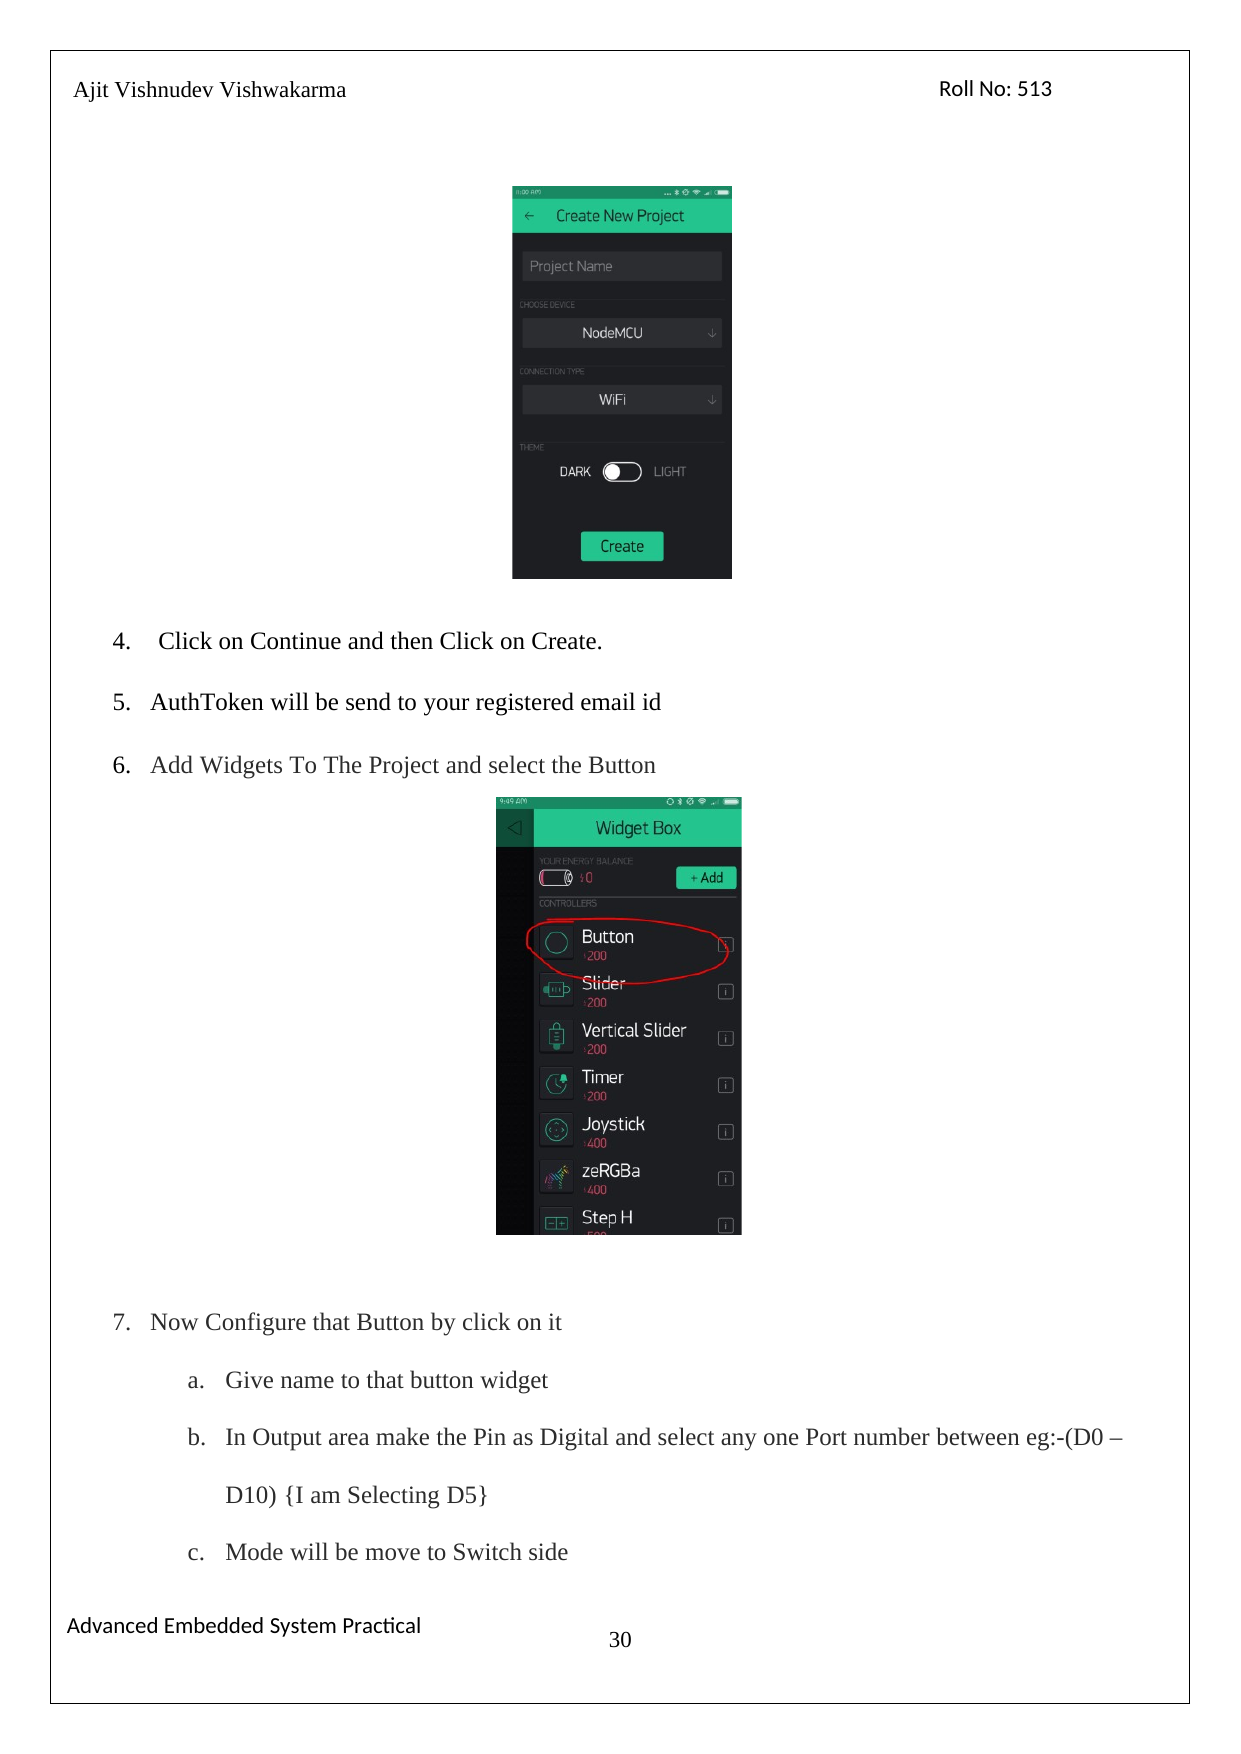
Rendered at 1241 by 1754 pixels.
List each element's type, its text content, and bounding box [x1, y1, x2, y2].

list AuthToken will be send to your registered email id [112, 687, 1186, 716]
list Mode will be move to Switch side [187, 1537, 1186, 1566]
picture [496, 797, 742, 1235]
list In Output area make the Pin as Digital and select any one Port number between eg:-(D0 – D10) {I am Selecting D5} [187, 1422, 1129, 1508]
list Add Widgets To The Project and select the Button [112, 750, 1186, 779]
list Give name to that button widget [187, 1365, 1186, 1393]
picture [512, 186, 732, 579]
list Now Configure that Button by click on it [112, 1307, 1186, 1336]
list Click on Continue and then Click on Create. [112, 626, 1186, 654]
